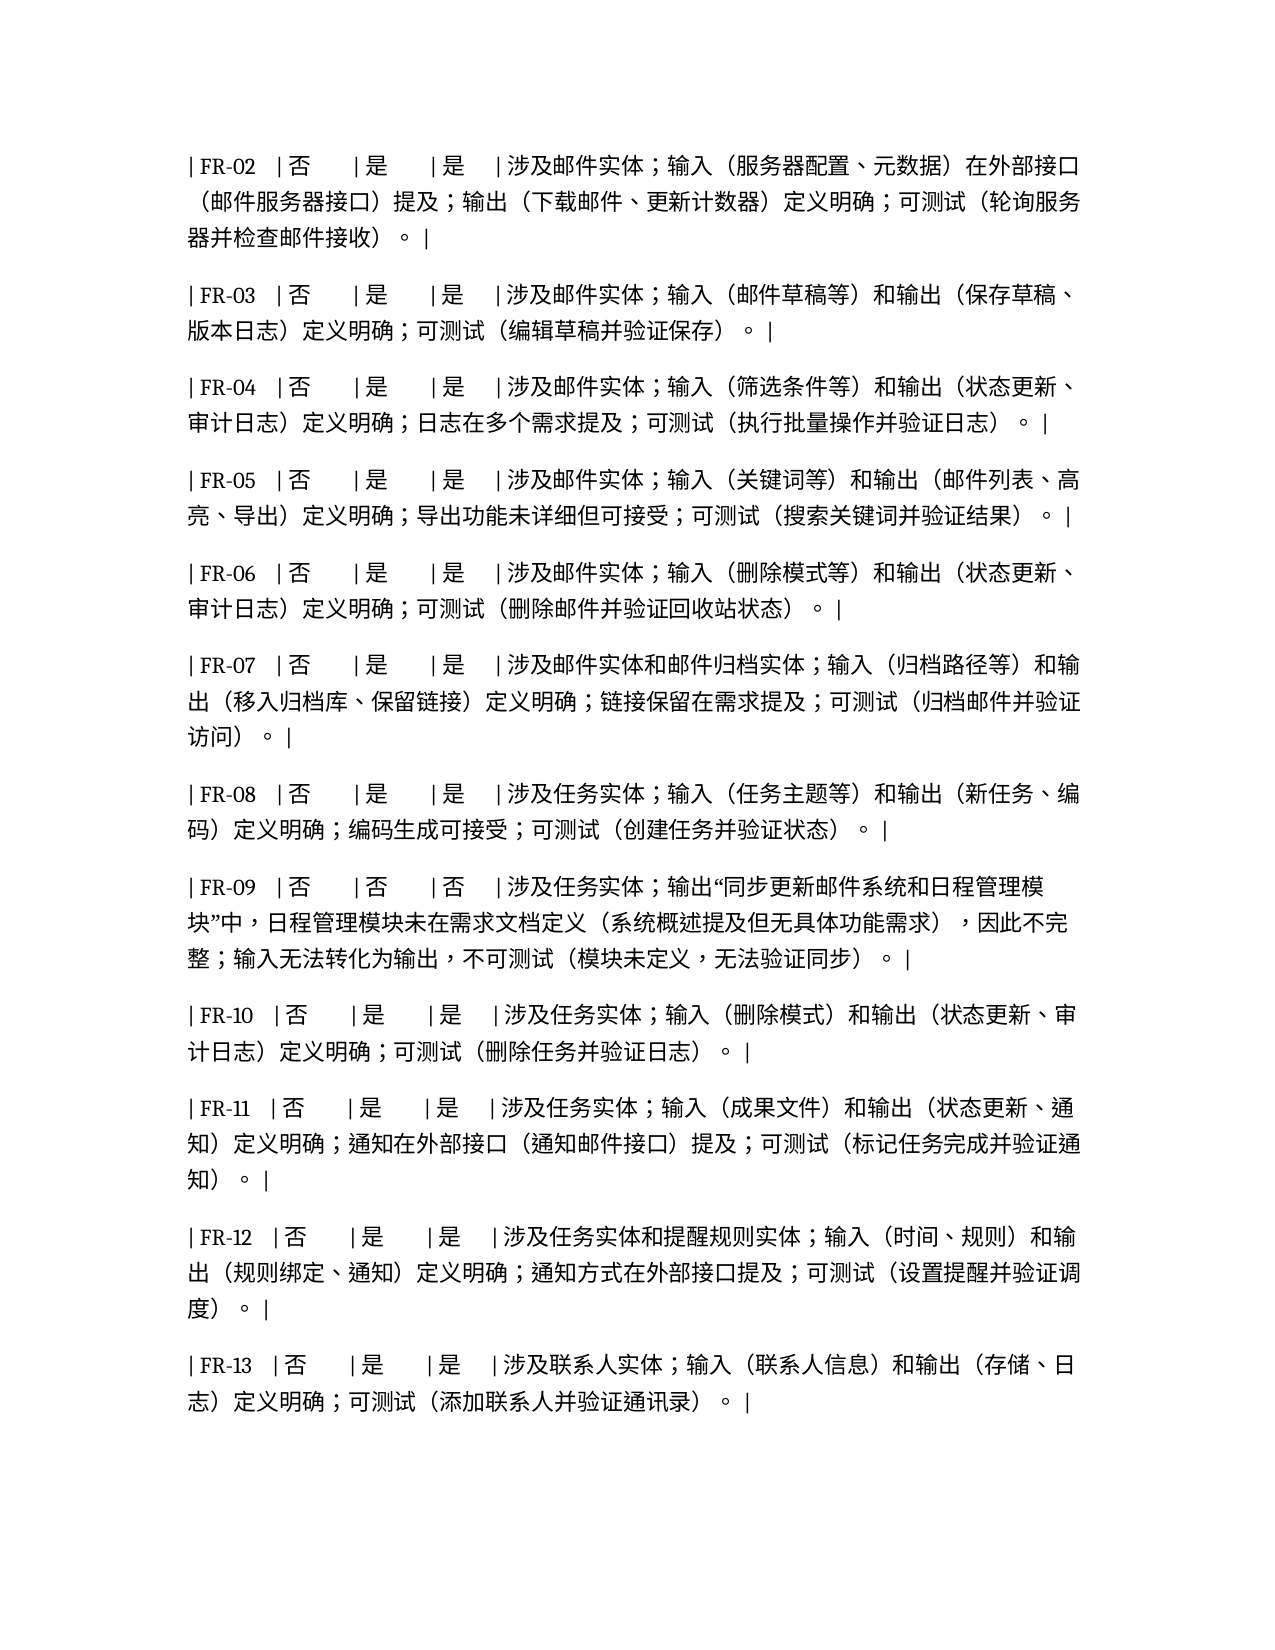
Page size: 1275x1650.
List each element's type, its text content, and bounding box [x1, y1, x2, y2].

text | FR-02 | 否 | 是 | 是 | 涉及邮件实体；输入（服务器配置、元数据）在外部接口（邮件服务器接口）提及；输出（下载邮件、更新计数器）定义明确；可测试（轮询服务器并检查邮件接收）。 | [187, 150, 1087, 253]
text | FR-13 | 否 | 是 | 是 | 涉及联系人实体；输入（联系人信息）和输出（存储、日志）定义明确；可测试（添加联系人并验证通讯录）。 | [187, 1349, 1087, 1417]
text | FR-07 | 否 | 是 | 是 | 涉及邮件实体和邮件归档实体；输入（归档路径等）和输出（移入归档库、保留链接）定义明确；链接保留在需求提及；可测试（归档邮件并验证访问）。 | [187, 649, 1087, 753]
text | FR-08 | 否 | 是 | 是 | 涉及任务实体；输入（任务主题等）和输出（新任务、编码）定义明确；编码生成可接受；可测试（创建任务并验证状态）。 | [187, 778, 1087, 845]
text | FR-05 | 否 | 是 | 是 | 涉及邮件实体；输入（关键词等）和输出（邮件列表、高亮、导出）定义明确；导出功能未详细但可接受；可测试（搜索关键词并验证结果）。 | [187, 464, 1087, 531]
text | FR-06 | 否 | 是 | 是 | 涉及邮件实体；输入（删除模式等）和输出（状态更新、审计日志）定义明确；可测试（删除邮件并验证回收站状态）。 | [187, 557, 1087, 624]
text | FR-03 | 否 | 是 | 是 | 涉及邮件实体；输入（邮件草稿等）和输出（保存草稿、版本日志）定义明确；可测试（编辑草稿并验证保存）。 | [187, 279, 1087, 346]
text | FR-04 | 否 | 是 | 是 | 涉及邮件实体；输入（筛选条件等）和输出（状态更新、审计日志）定义明确；日志在多个需求提及；可测试（执行批量操作并验证日志）。 | [187, 371, 1087, 438]
text | FR-10 | 否 | 是 | 是 | 涉及任务实体；输入（删除模式）和输出（状态更新、审计日志）定义明确；可测试（删除任务并验证日志）。 | [187, 999, 1087, 1067]
text | FR-09 | 否 | 否 | 否 | 涉及任务实体；输出“同步更新邮件系统和日程管理模块”中，日程管理模块未在需求文档定义（系统概述提及但无具体功能需求），因此不完整；输入无法转化为输出，不可测试（模块未定义，无法验证同步）。 | [187, 871, 1087, 974]
text | FR-12 | 否 | 是 | 是 | 涉及任务实体和提醒规则实体；输入（时间、规则）和输出（规则绑定、通知）定义明确；通知方式在外部接口提及；可测试（设置提醒并验证调度）。 | [187, 1221, 1087, 1324]
text | FR-11 | 否 | 是 | 是 | 涉及任务实体；输入（成果文件）和输出（状态更新、通知）定义明确；通知在外部接口（通知邮件接口）提及；可测试（标记任务完成并验证通知）。 | [187, 1092, 1087, 1195]
